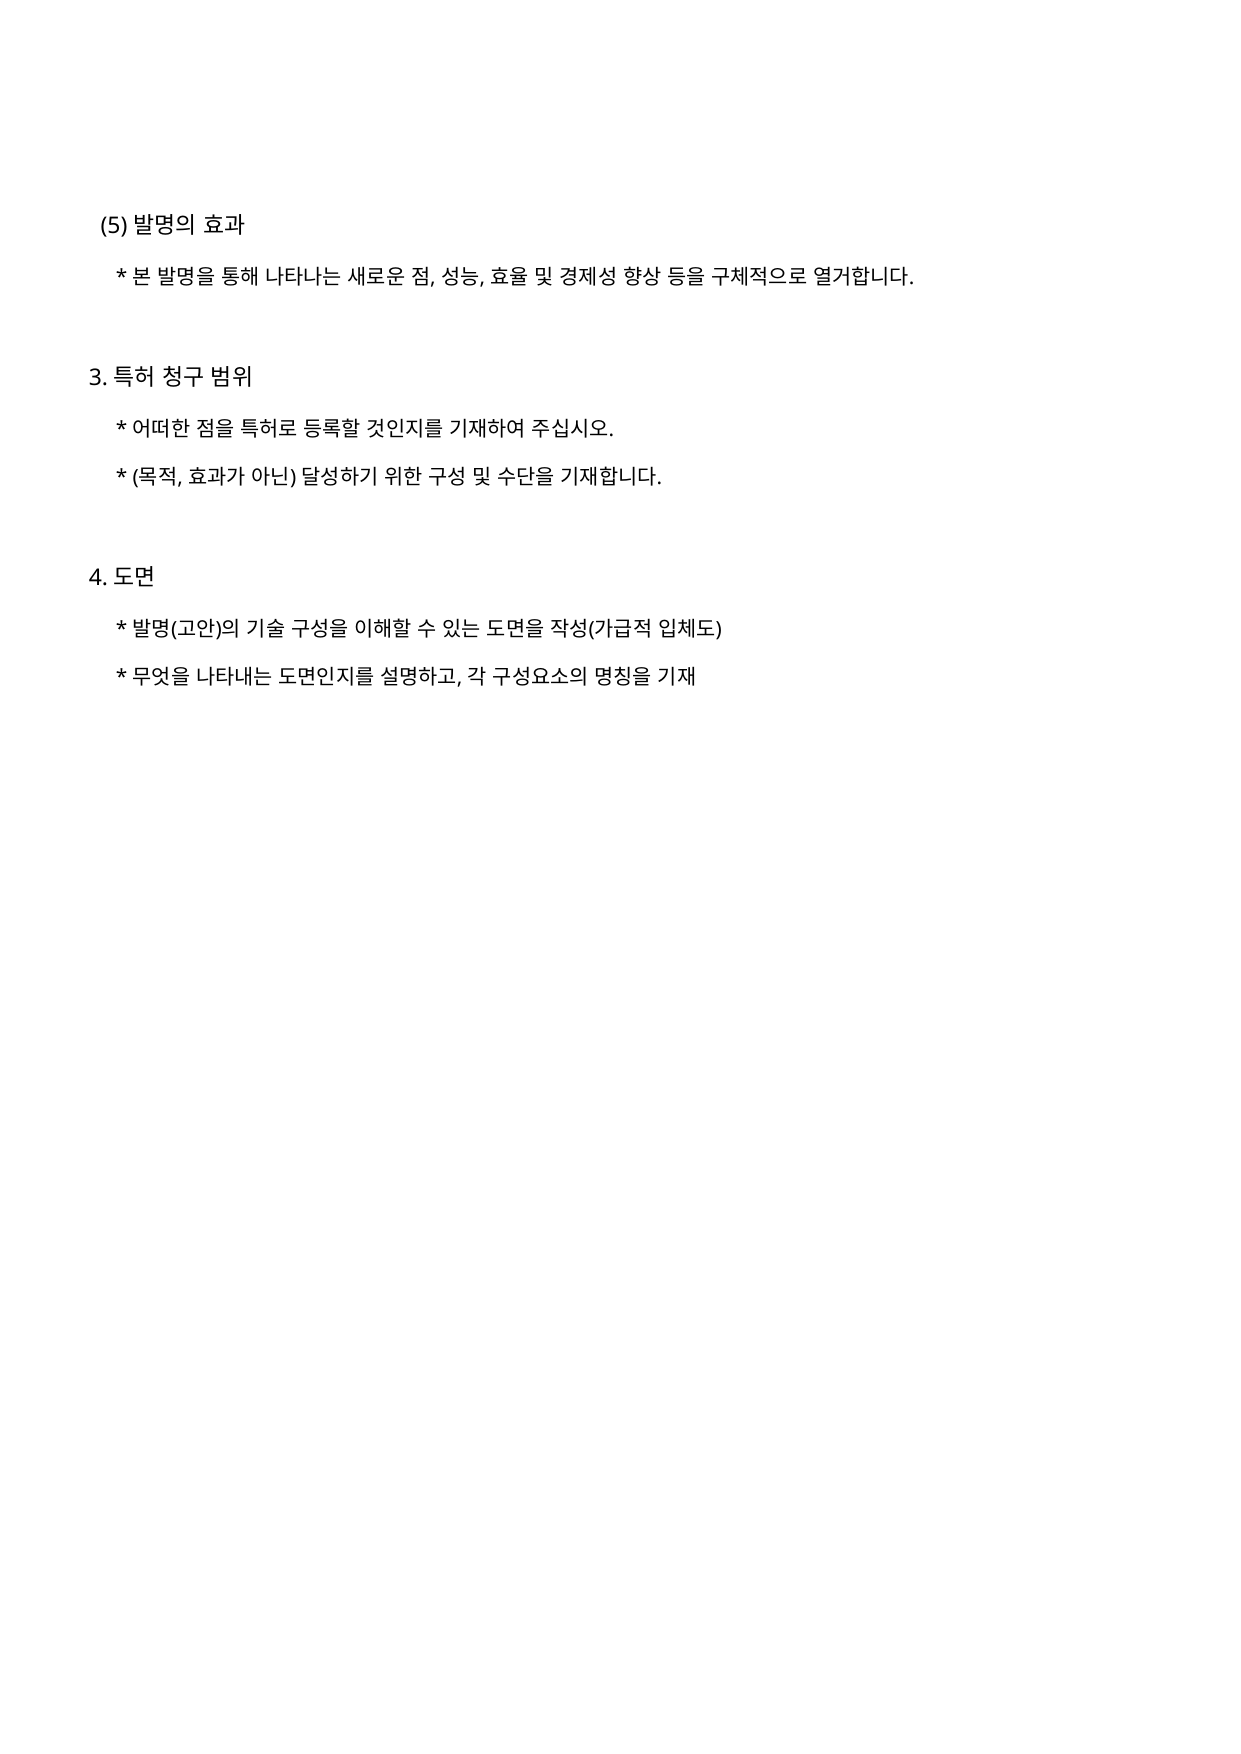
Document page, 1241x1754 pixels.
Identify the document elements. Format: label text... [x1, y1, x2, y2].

text 3. 특허 청구 범위 [88, 358, 1152, 392]
text * 본 발명을 통해 나타나는 새로운 점, 성능, 효율 및 경제성 향상 등을 구체적으로 열거합니다. [88, 260, 1152, 290]
text * 무엇을 나타내는 도면인지를 설명하고, 각 구성요소의 명칭을 기재 [88, 660, 1152, 691]
text * 어떠한 점을 특허로 등록할 것인지를 기재하여 주십시오. [88, 412, 1152, 442]
text * 발명(고안)의 기술 구성을 이해할 수 있는 도면을 작성(가급적 입체도) [88, 612, 1152, 642]
text * (목적, 효과가 아닌) 달성하기 위한 구성 및 수단을 기재합니다. [88, 460, 1152, 491]
text 4. 도면 [88, 559, 1152, 592]
text (5) 발명의 효과 [88, 207, 1152, 240]
